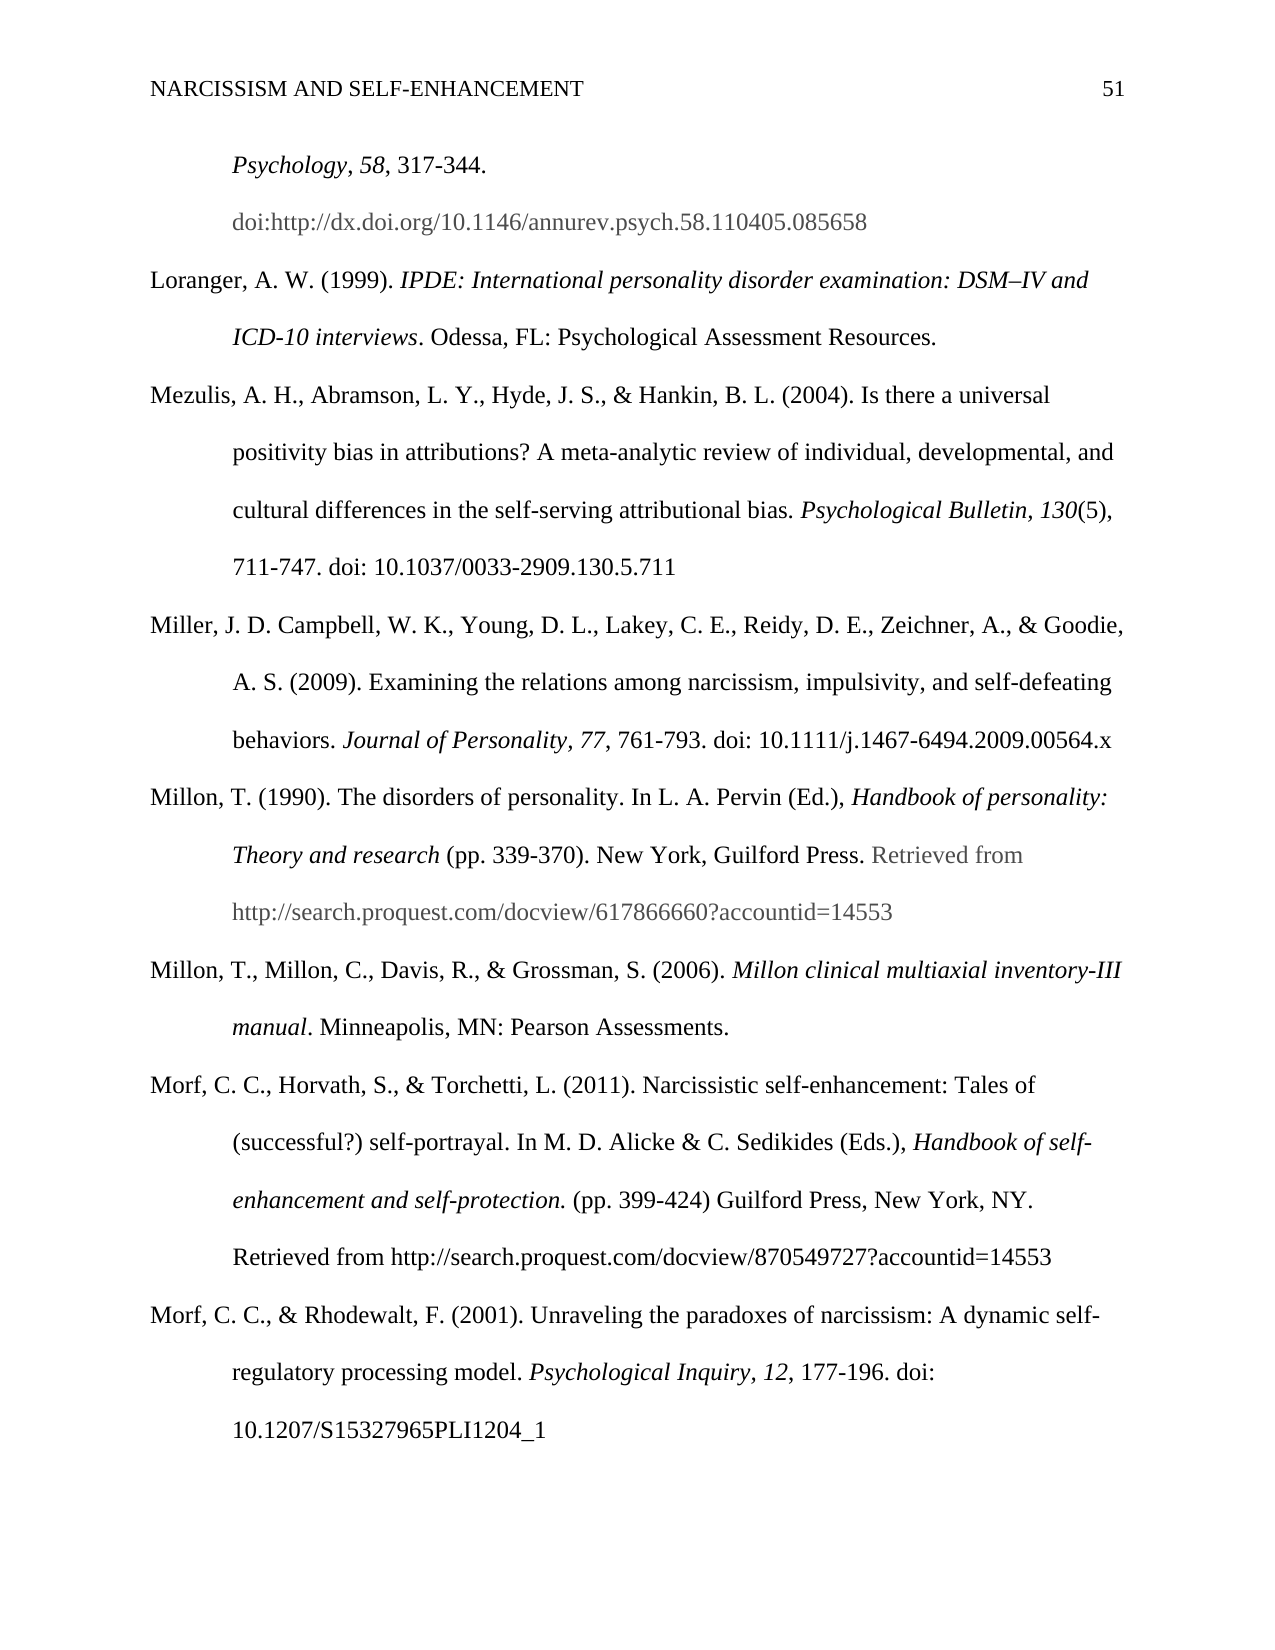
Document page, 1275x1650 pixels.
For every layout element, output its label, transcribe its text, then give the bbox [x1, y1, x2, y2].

text Millon, T., Millon, C., Davis, R., & Grossman, S. (2006). Millon clinical multiaxial inventory-III manual. Minneapolis, MN: Pearson Assessments. [150, 955, 1125, 1041]
text Millon, T. (1990). The disorders of personality. In L. A. Pervin (Ed.), Handbook of personality: Theory and research (pp. 339-370). New York, Guilford Press. Retrieved from http://search.proquest.com/docview/617866660?accountid=14553 [150, 782, 1125, 926]
text Morf, C. C., Horvath, S., & Torchetti, L. (2011). Narcissistic self-enhancement: Tales of (successful?) self-portrayal. In M. D. Alicke & C. Sedikides (Eds.), Handbook of self-enhancement and self-protection. (pp. 399-424) Guilford Press, New York, NY. Retrieved from http://search.proquest.com/docview/870549727?accountid=14553 [150, 1070, 1125, 1271]
text Morf, C. C., & Rhodewalt, F. (2001). Unraveling the paradoxes of narcissism: A dynamic self-regulatory processing model. Psychological Inquiry, 12, 177-196. doi: 10.1207/S15327965PLI1204_1 [150, 1300, 1125, 1444]
text Miller, J. D. Campbell, W. K., Young, D. L., Lakey, C. E., Reidy, D. E., Zeichner, A., & Goodie, A. S. (2009). Examining the relations among narcissism, impulsivity, and self-defeating behaviors. Journal of Personality, 77, 761-793. doi: 10.1111/j.1467-6494.2009.00564.x [150, 610, 1125, 754]
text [150, 150, 1125, 236]
text Loranger, A. W. (1999). IPDE: International personality disorder examination: DSM–IV and ICD-10 interviews. Odessa, FL: Psychological Assessment Resources. [150, 265, 1125, 351]
text Mezulis, A. H., Abramson, L. Y., Hyde, J. S., & Hankin, B. L. (2004). Is there a universal positivity bias in attributions? A meta-analytic review of individual, developmental, and cultural differences in the self-serving attributional bias. Psychological Bulletin, 130(5), 711-747. doi: 10.1037/0033-2909.130.5.711 [150, 380, 1125, 581]
